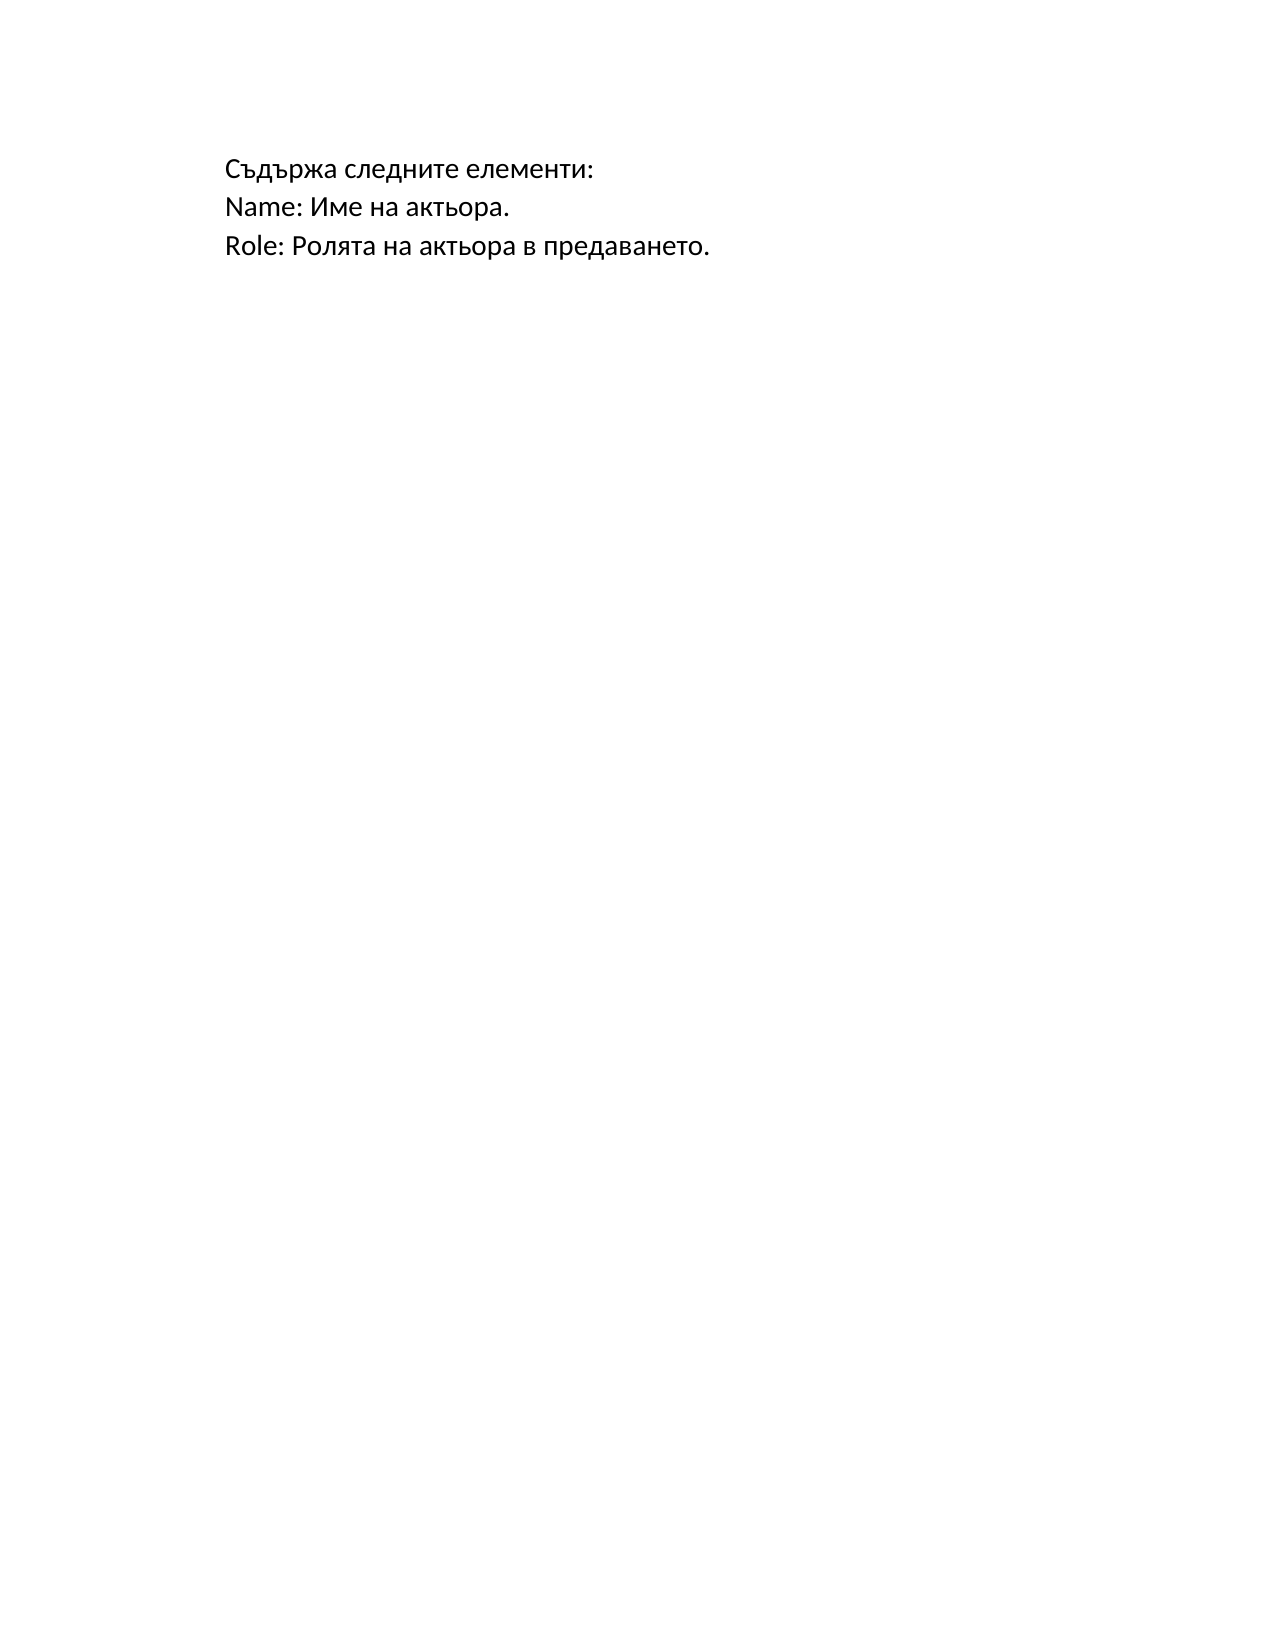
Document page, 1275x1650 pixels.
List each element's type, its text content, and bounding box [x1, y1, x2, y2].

list Name: Име на актьора. [225, 188, 1125, 224]
list Role: Ролята на актьора в предаването. [225, 227, 1125, 262]
list Съдържа следните елементи: [225, 150, 1125, 186]
